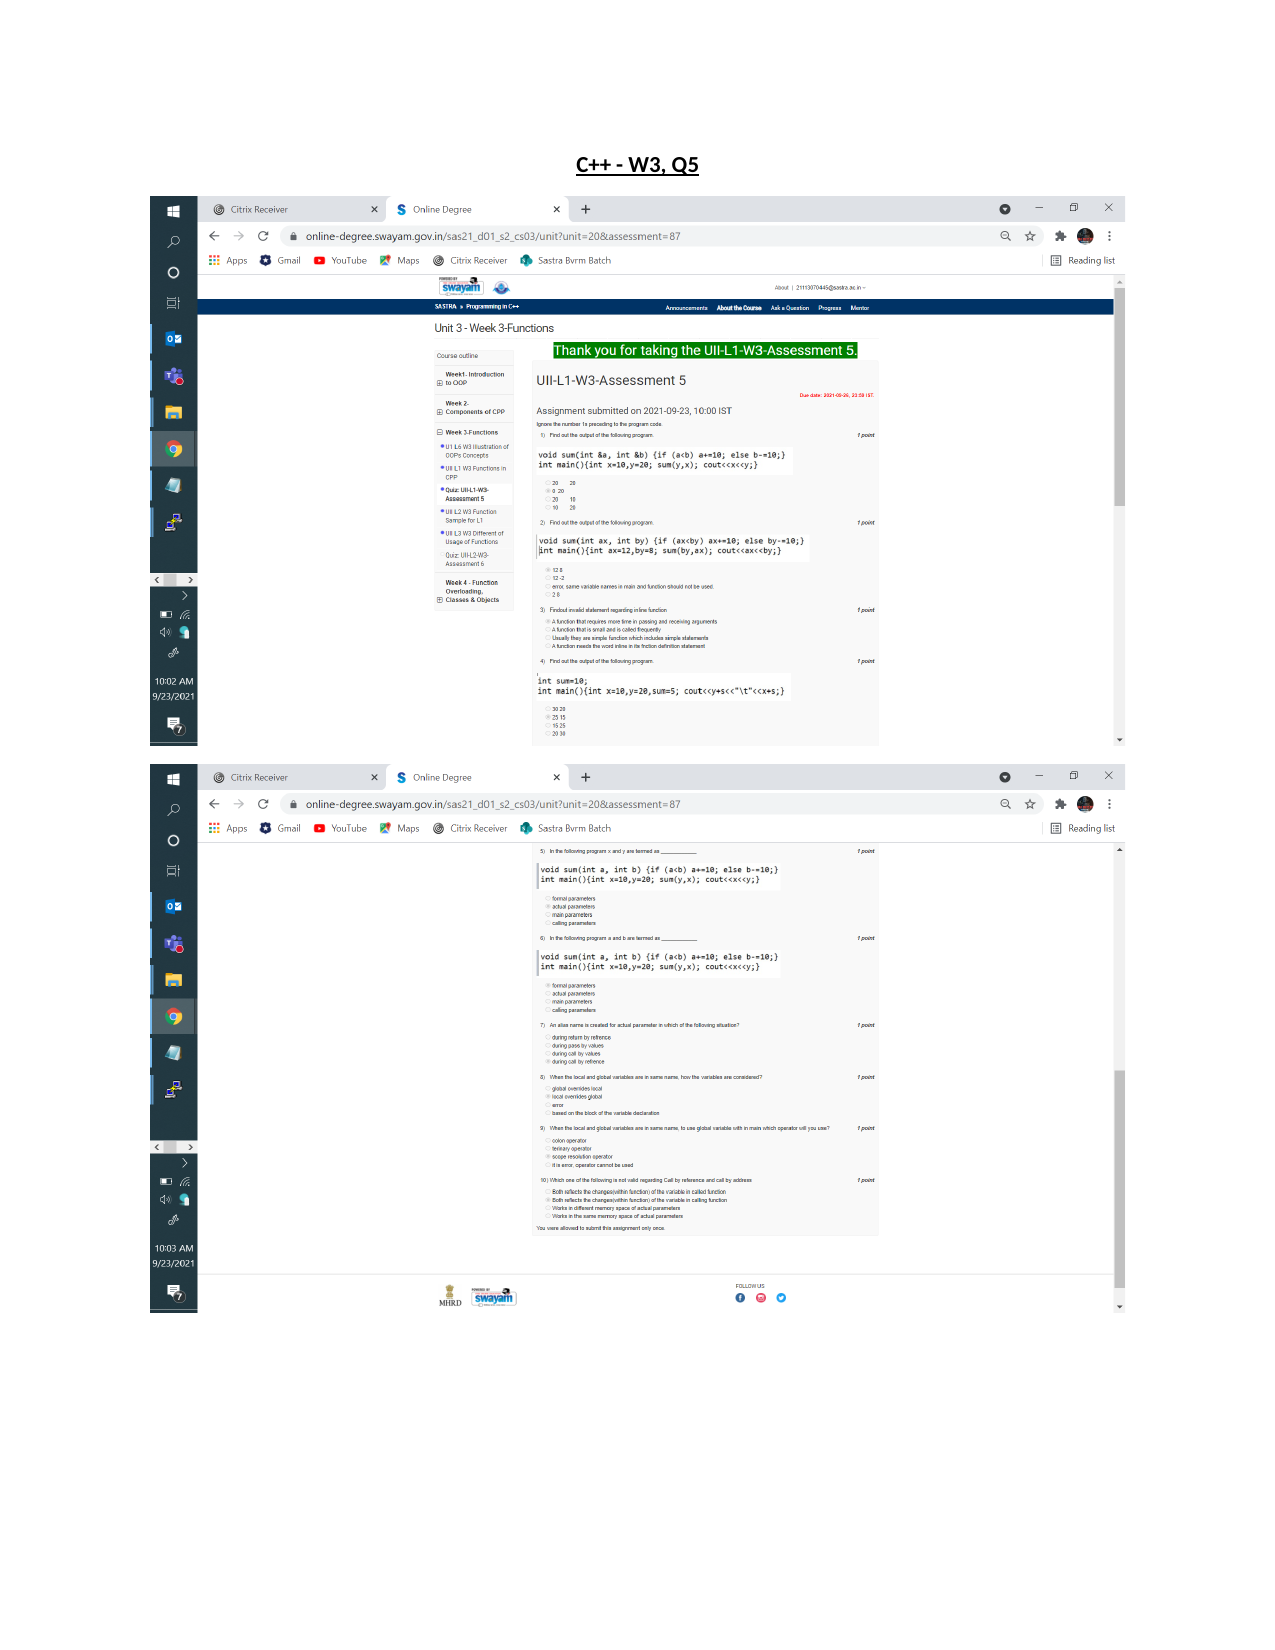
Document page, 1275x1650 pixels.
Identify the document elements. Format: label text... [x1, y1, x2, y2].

picture [150, 764, 1125, 1313]
text C++ - W3, Q5 [150, 150, 1125, 178]
picture [150, 196, 1125, 746]
